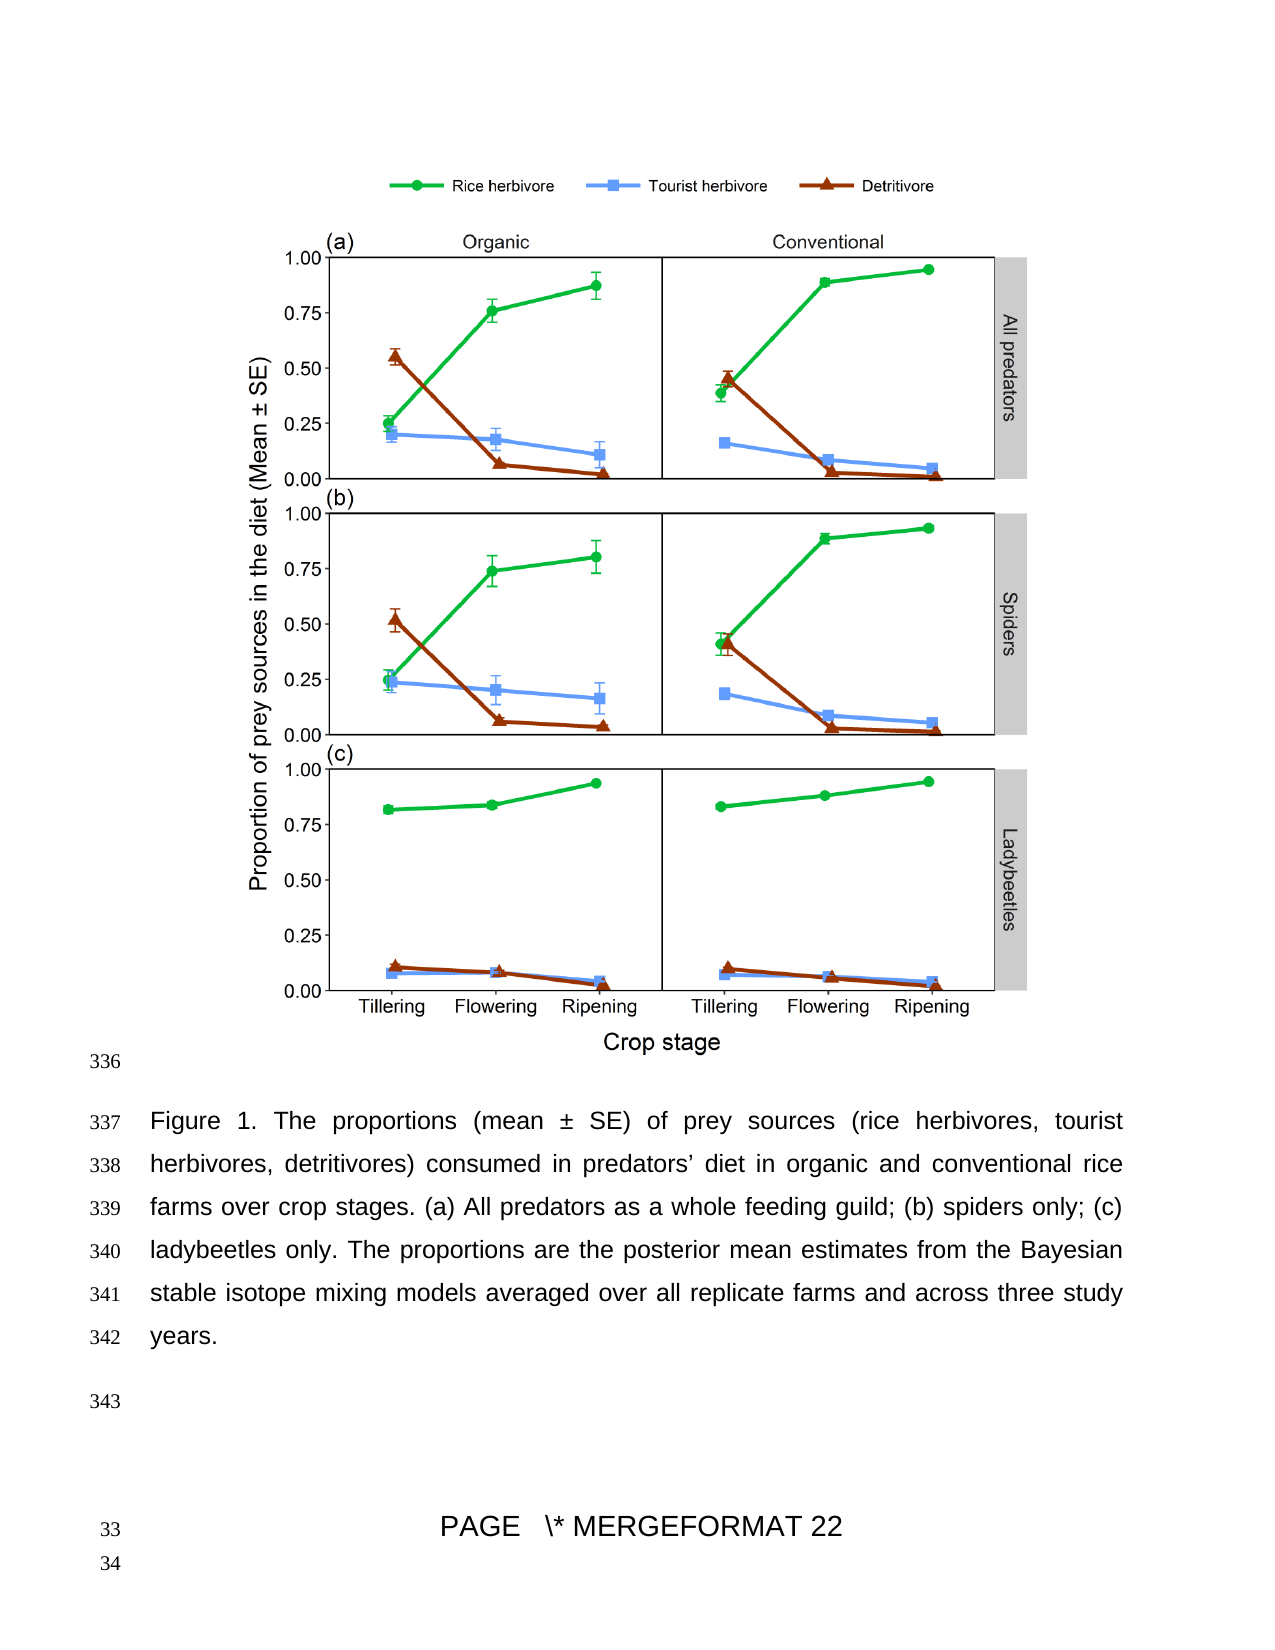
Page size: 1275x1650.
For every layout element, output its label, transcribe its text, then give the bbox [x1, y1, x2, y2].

picture [235, 150, 1040, 1068]
text Figure 1. The proportions (mean ± SE) of prey sources (rice herbivores, tourist herbivores, detritivores) consumed in predators’ diet in organic and conventional rice farms over crop stages. (a) All predators as a whole feeding guild; (b) spiders only; (c) ladybeetles only. The proportions are the posterior mean estimates from the Bayesian stable isotope mixing models averaged over all replicate farms and across three study years. [150, 1106, 1125, 1350]
